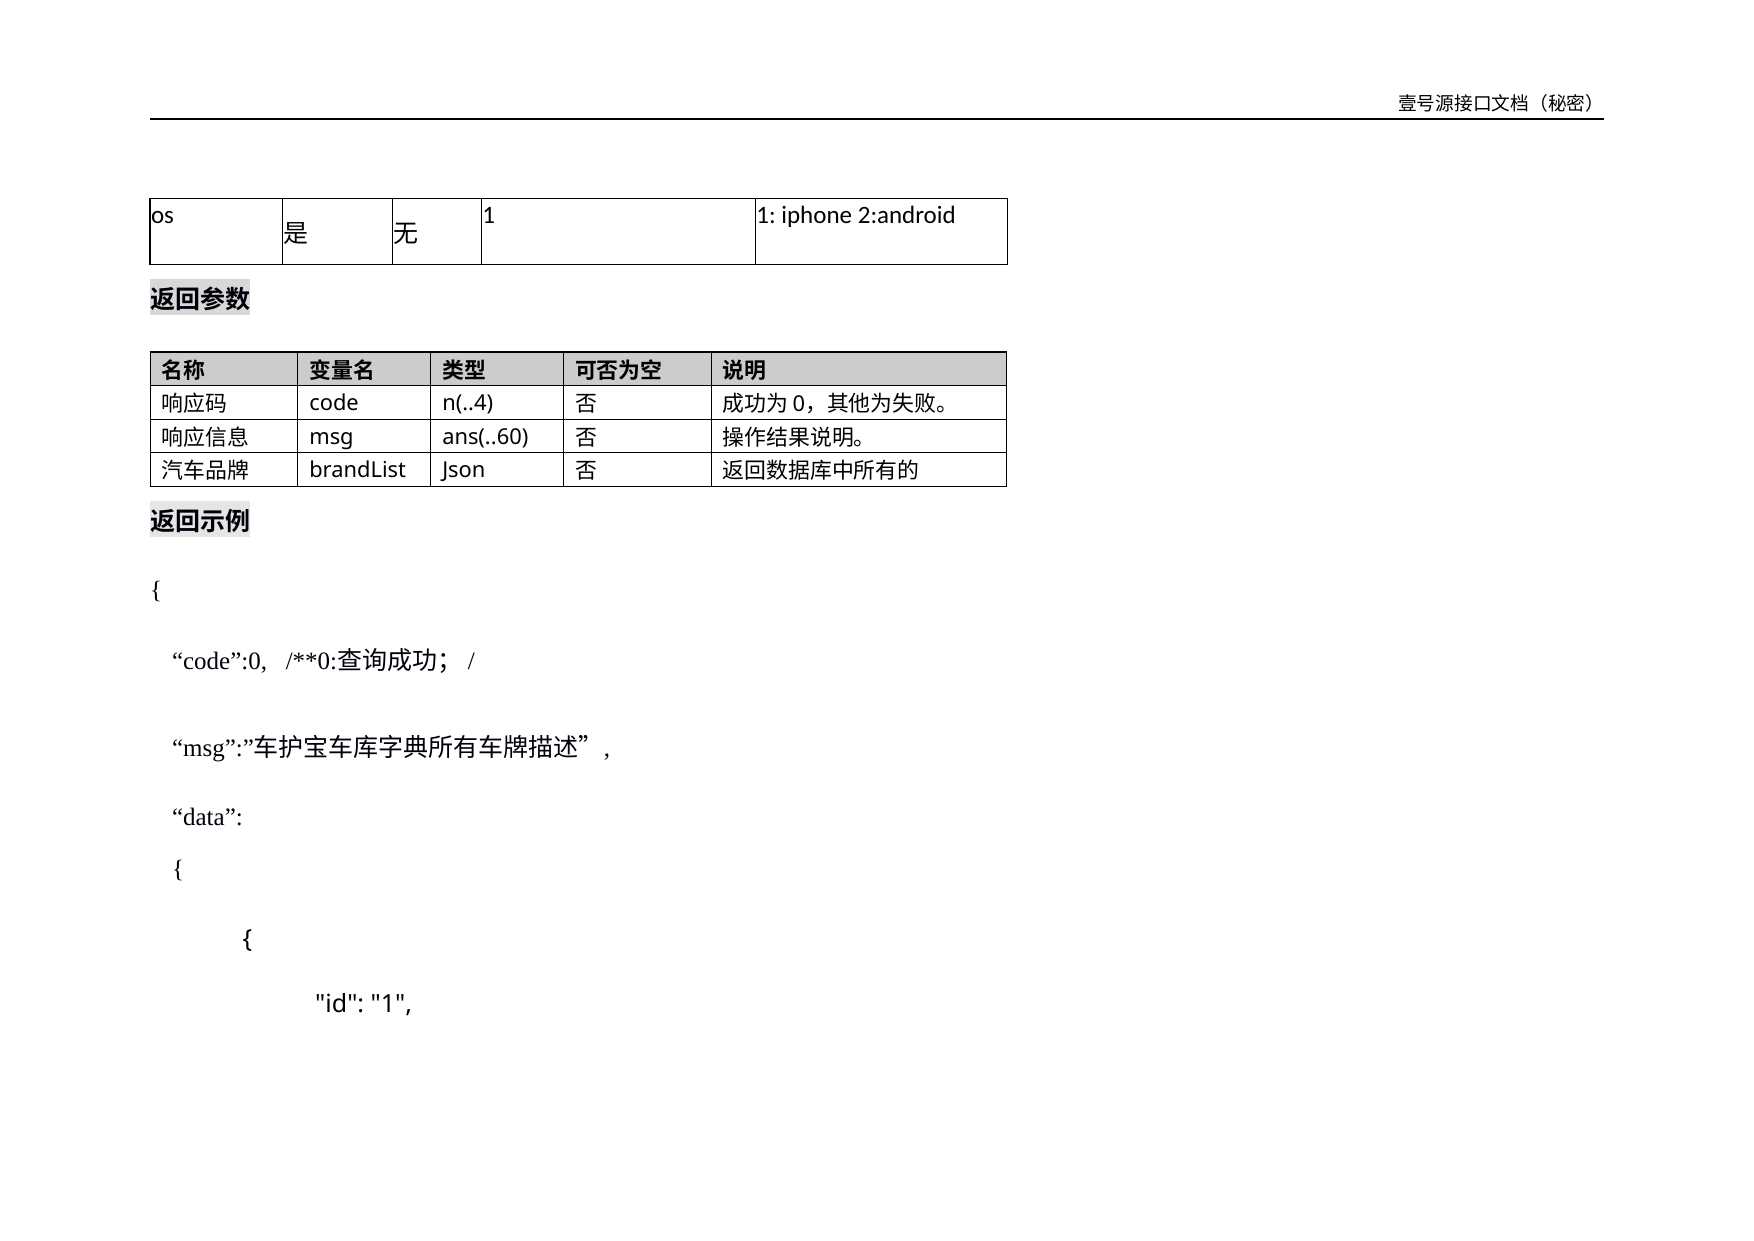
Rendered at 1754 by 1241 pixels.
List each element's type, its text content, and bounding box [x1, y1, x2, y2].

text { [150, 573, 1604, 606]
text "id": "1", [237, 970, 1604, 1035]
table_cell msg [298, 420, 430, 452]
table_header 变量名 [298, 353, 430, 385]
table_cell 1 [482, 199, 755, 264]
table_cell code [298, 386, 430, 418]
table_cell n(..4) [431, 386, 563, 418]
table_header 可否为空 [564, 353, 711, 385]
table_cell os [151, 199, 282, 264]
table_cell 否 [564, 420, 711, 452]
table_cell 操作结果说明。 [712, 420, 1006, 452]
text { [237, 905, 1604, 970]
text “code”:0, /**0:查询成功； / [150, 626, 1604, 691]
table_cell ans(..60) [431, 420, 563, 452]
table_header 类型 [431, 353, 563, 385]
table_cell brandList [298, 453, 430, 486]
table_cell 成功为0，其他为失败。 [712, 386, 1006, 418]
table_header 说明 [712, 353, 1006, 385]
table_cell 响应码 [151, 386, 297, 418]
table_cell 汽车品牌 [151, 453, 297, 486]
table_cell 1: iphone 2:android [756, 199, 1007, 264]
table_cell 是 [283, 199, 392, 264]
table_header 名称 [151, 353, 297, 385]
text 返回参数 [150, 265, 1604, 330]
table_cell 响应信息 [151, 420, 297, 452]
table_cell 否 [564, 453, 711, 486]
table_cell 无 [393, 199, 481, 264]
text “msg”:”车护宝车库字典所有车牌描述”, [150, 713, 1604, 778]
text “data”: [150, 800, 1604, 832]
table_cell 否 [564, 386, 711, 418]
text { [150, 853, 1604, 885]
table_cell Json [431, 453, 563, 486]
table_cell 返回数据库中所有的 [712, 453, 1006, 486]
text 返回示例 [150, 487, 1604, 552]
